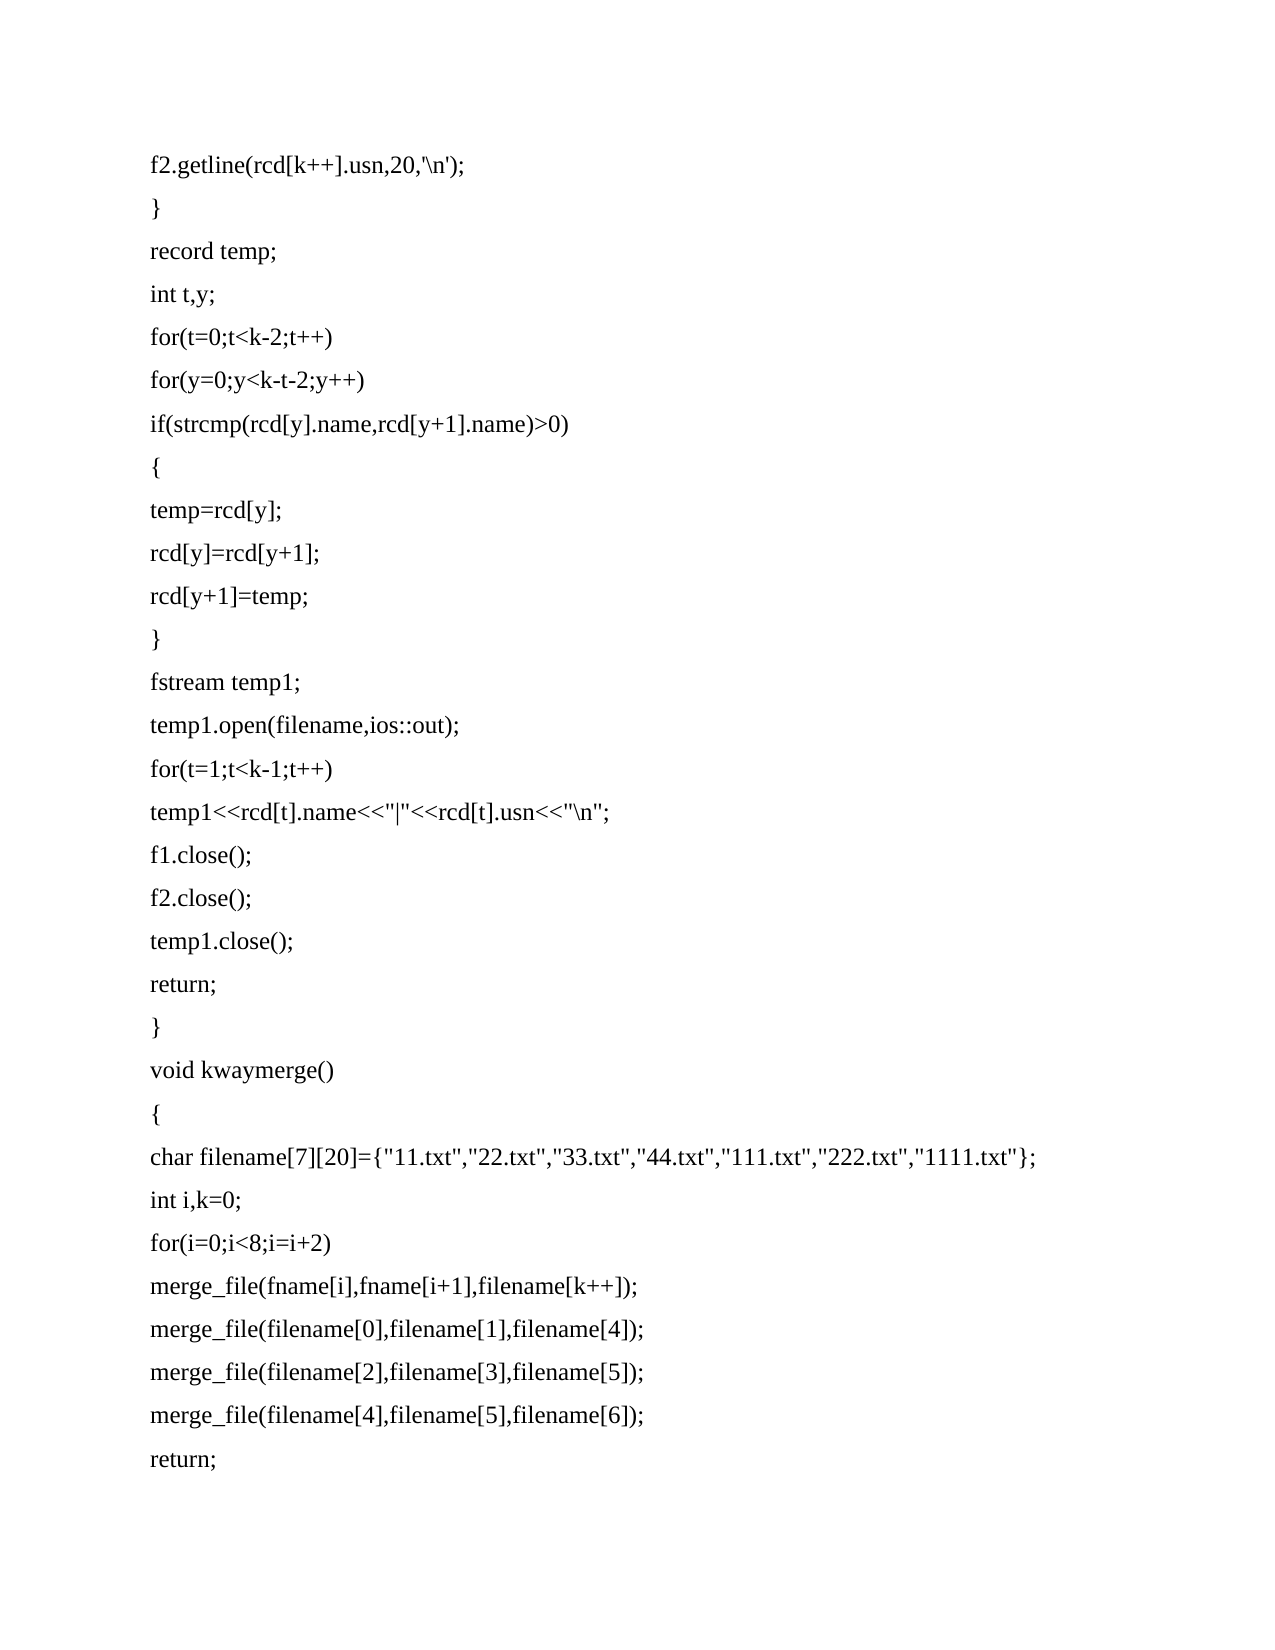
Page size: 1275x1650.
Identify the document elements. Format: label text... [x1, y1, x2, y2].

text for(t=0;t<k-2;t++) [150, 322, 1125, 351]
text int i,k=0; [150, 1185, 1125, 1214]
text for(t=1;t<k-1;t++) [150, 754, 1125, 782]
text { [150, 1099, 1125, 1127]
text rcd[y+1]=temp; [150, 581, 1125, 610]
text temp=rcd[y]; [150, 495, 1125, 524]
text record temp; [150, 236, 1125, 265]
text temp1<<rcd[t].name<<"|"<<rcd[t].usn<<"\n"; [150, 797, 1125, 826]
text temp1.open(filename,ios::out); [150, 711, 1125, 739]
text int t,y; [150, 279, 1125, 308]
text merge_file(fname[i],fname[i+1],filename[k++]); [150, 1271, 1125, 1300]
text f1.close(); [150, 840, 1125, 869]
text if(strcmp(rcd[y].name,rcd[y+1].name)>0) [150, 409, 1125, 437]
text } [150, 624, 1125, 653]
text } [150, 193, 1125, 222]
text fstream temp1; [150, 667, 1125, 696]
text merge_file(filename[4],filename[5],filename[6]); [150, 1401, 1125, 1429]
text } [150, 1012, 1125, 1041]
text char filename[7][20]={"11.txt","22.txt","33.txt","44.txt","111.txt","222.txt","1111.txt"}; [150, 1142, 1125, 1171]
text rcd[y]=rcd[y+1]; [150, 538, 1125, 567]
text merge_file(filename[0],filename[1],filename[4]); [150, 1314, 1125, 1343]
text f2.getline(rcd[k++].usn,20,'\n'); [150, 150, 1125, 179]
text temp1.close(); [150, 926, 1125, 955]
text void kwaymerge() [150, 1056, 1125, 1084]
text merge_file(filename[2],filename[3],filename[5]); [150, 1357, 1125, 1386]
text { [150, 452, 1125, 481]
text for(y=0;y<k-t-2;y++) [150, 366, 1125, 394]
text return; [150, 1444, 1125, 1472]
text f2.close(); [150, 883, 1125, 912]
text return; [150, 969, 1125, 998]
text for(i=0;i<8;i=i+2) [150, 1228, 1125, 1257]
